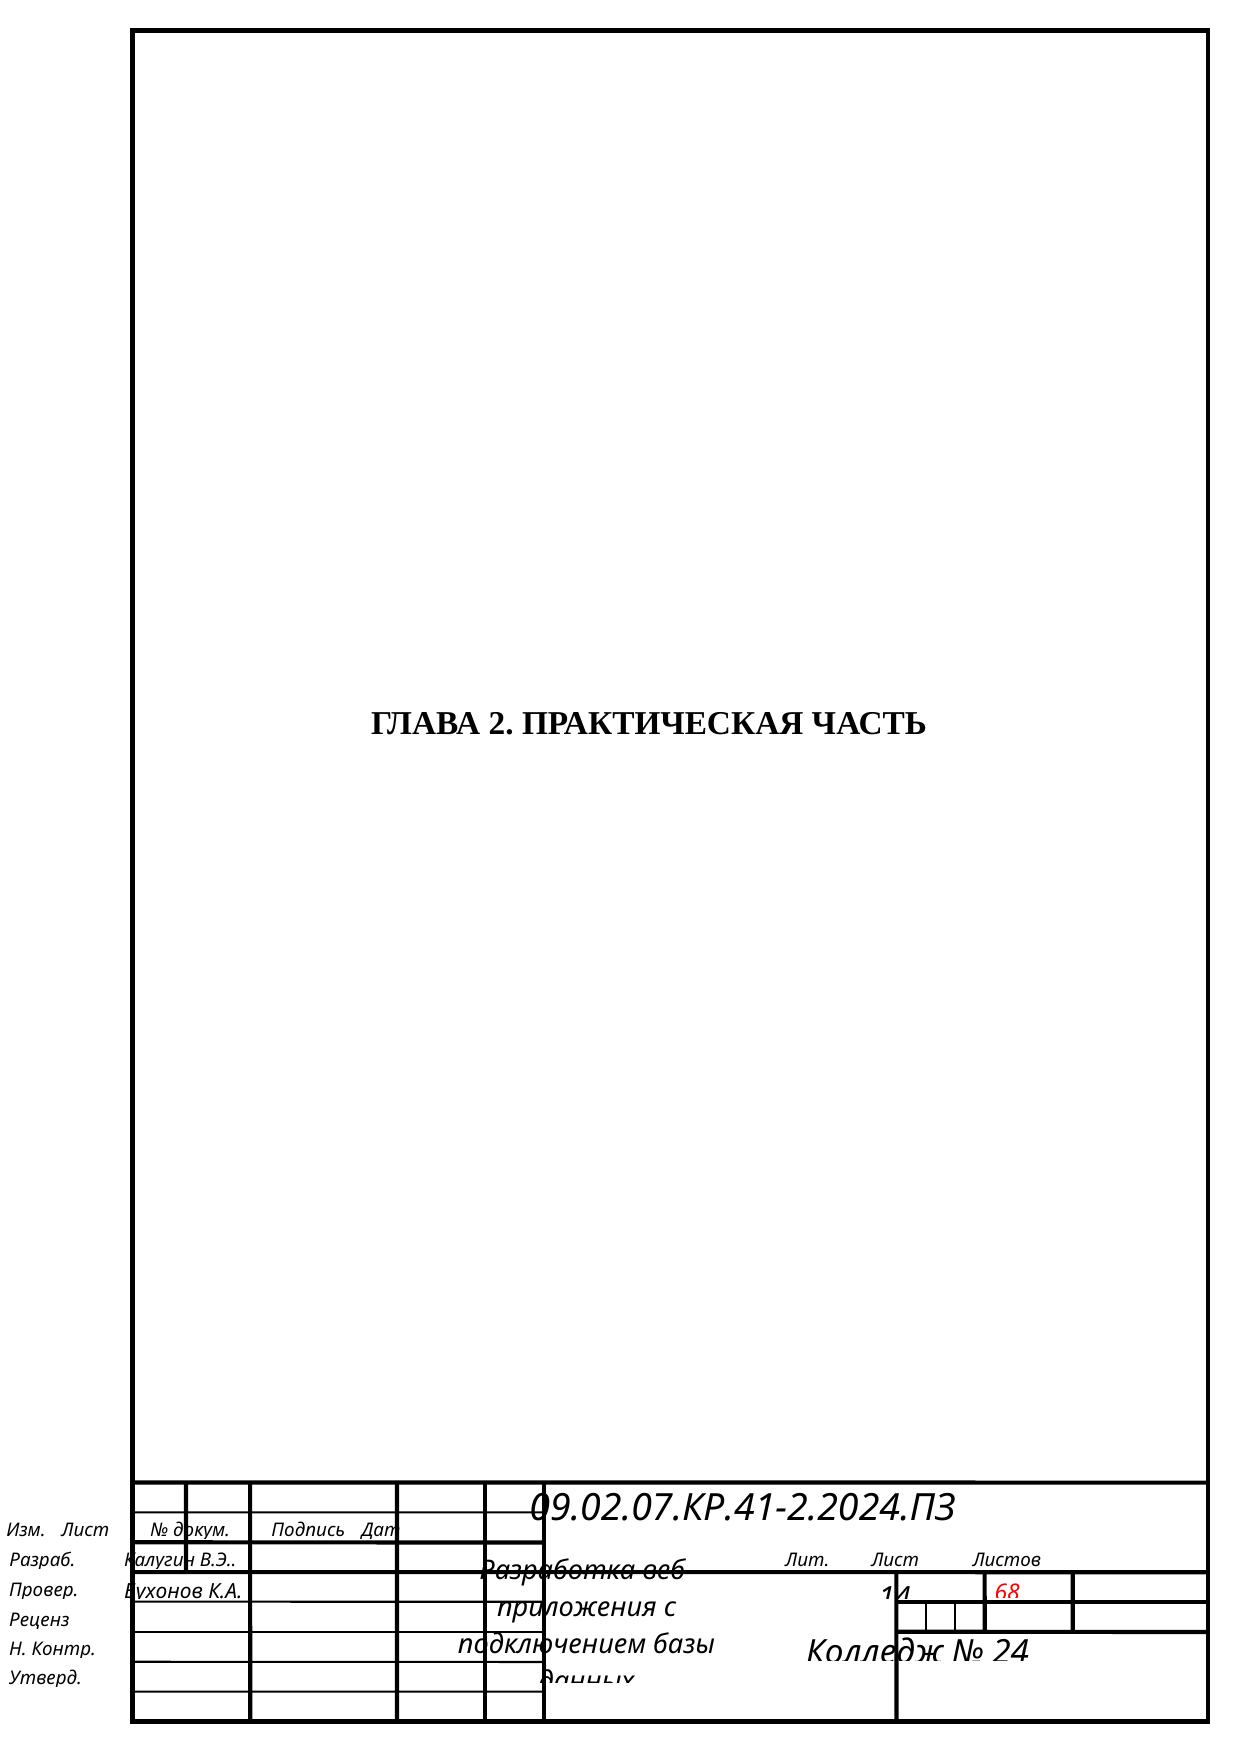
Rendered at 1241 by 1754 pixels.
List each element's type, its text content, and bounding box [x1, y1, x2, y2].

text ПРАКТИЧЕСКАЯ ЧАСТЬ [177, 703, 1122, 742]
